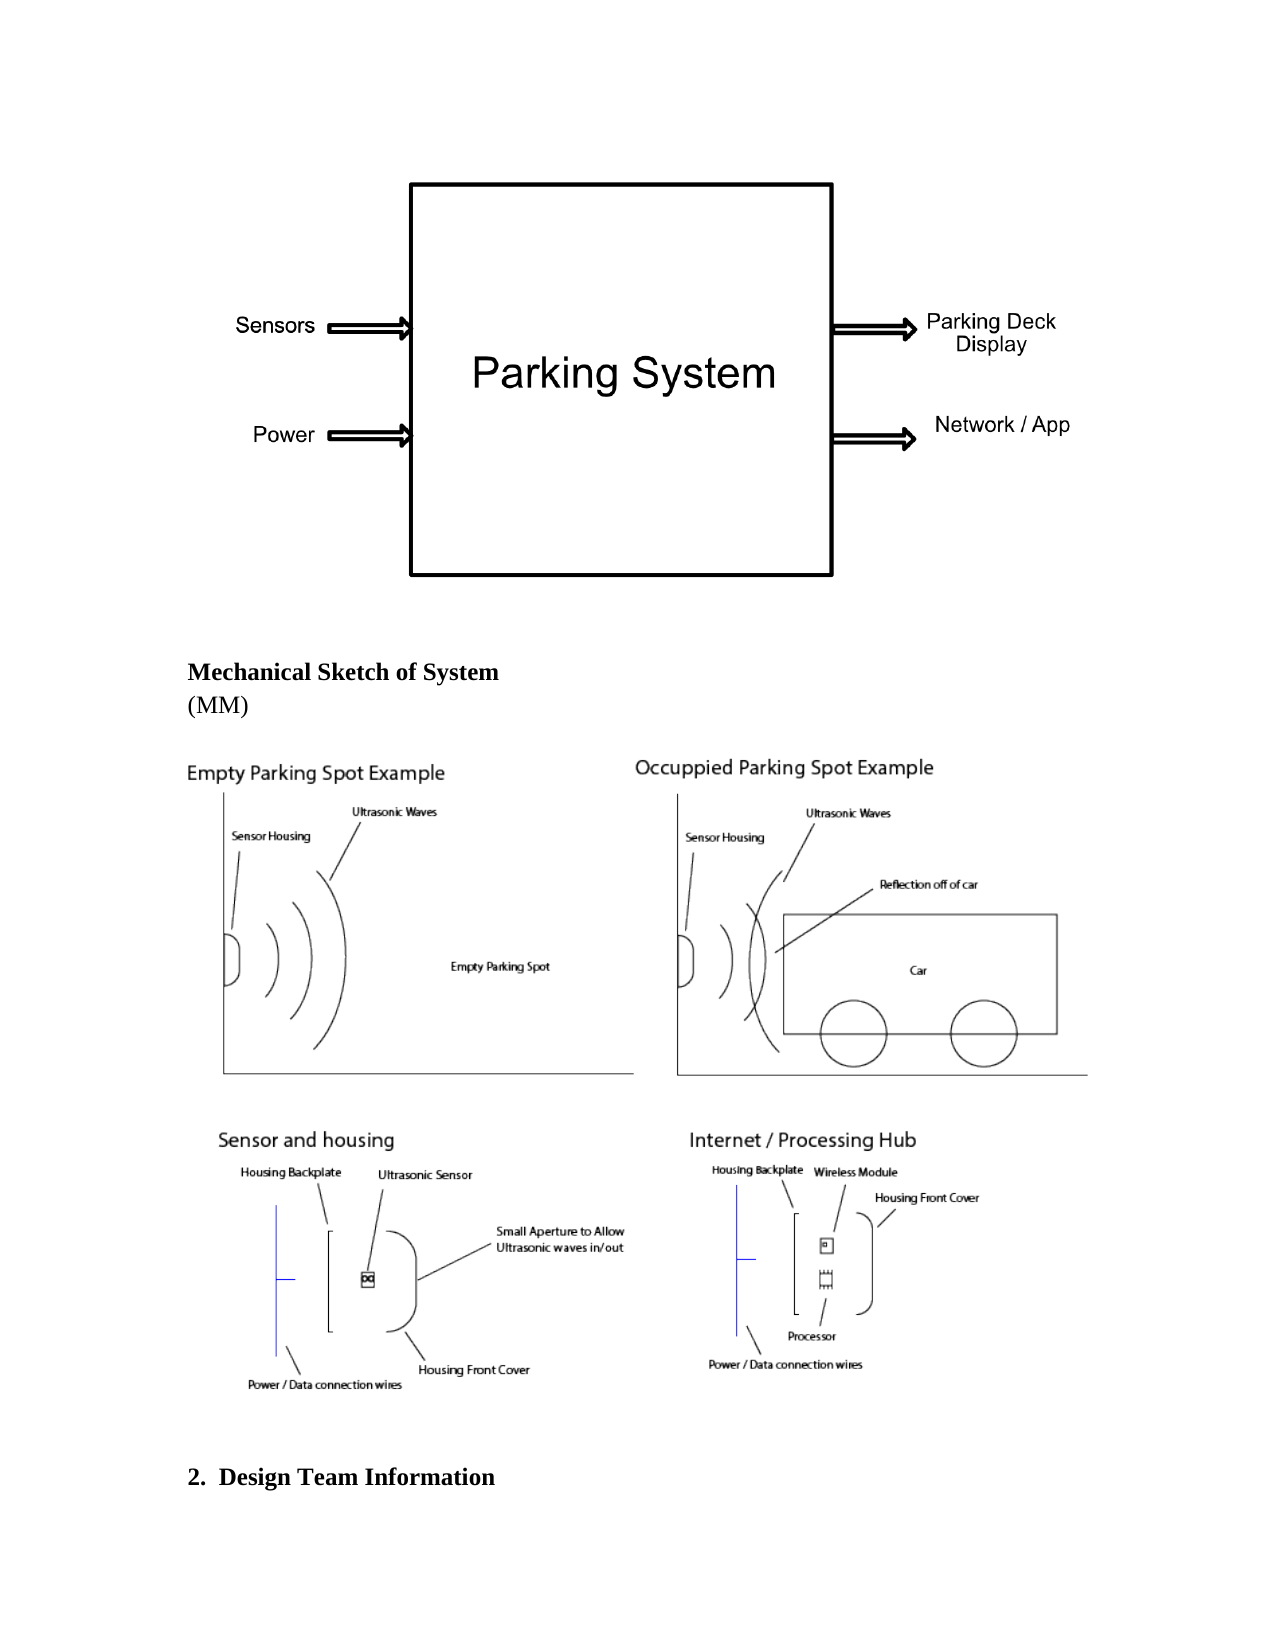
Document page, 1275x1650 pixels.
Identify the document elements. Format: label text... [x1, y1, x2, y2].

picture [187, 756, 1088, 1392]
text 2. Design Team Information [187, 1462, 1087, 1491]
text Mechanical Sketch of System [187, 657, 1087, 686]
picture [187, 150, 1088, 588]
text (MM) [187, 690, 1087, 719]
